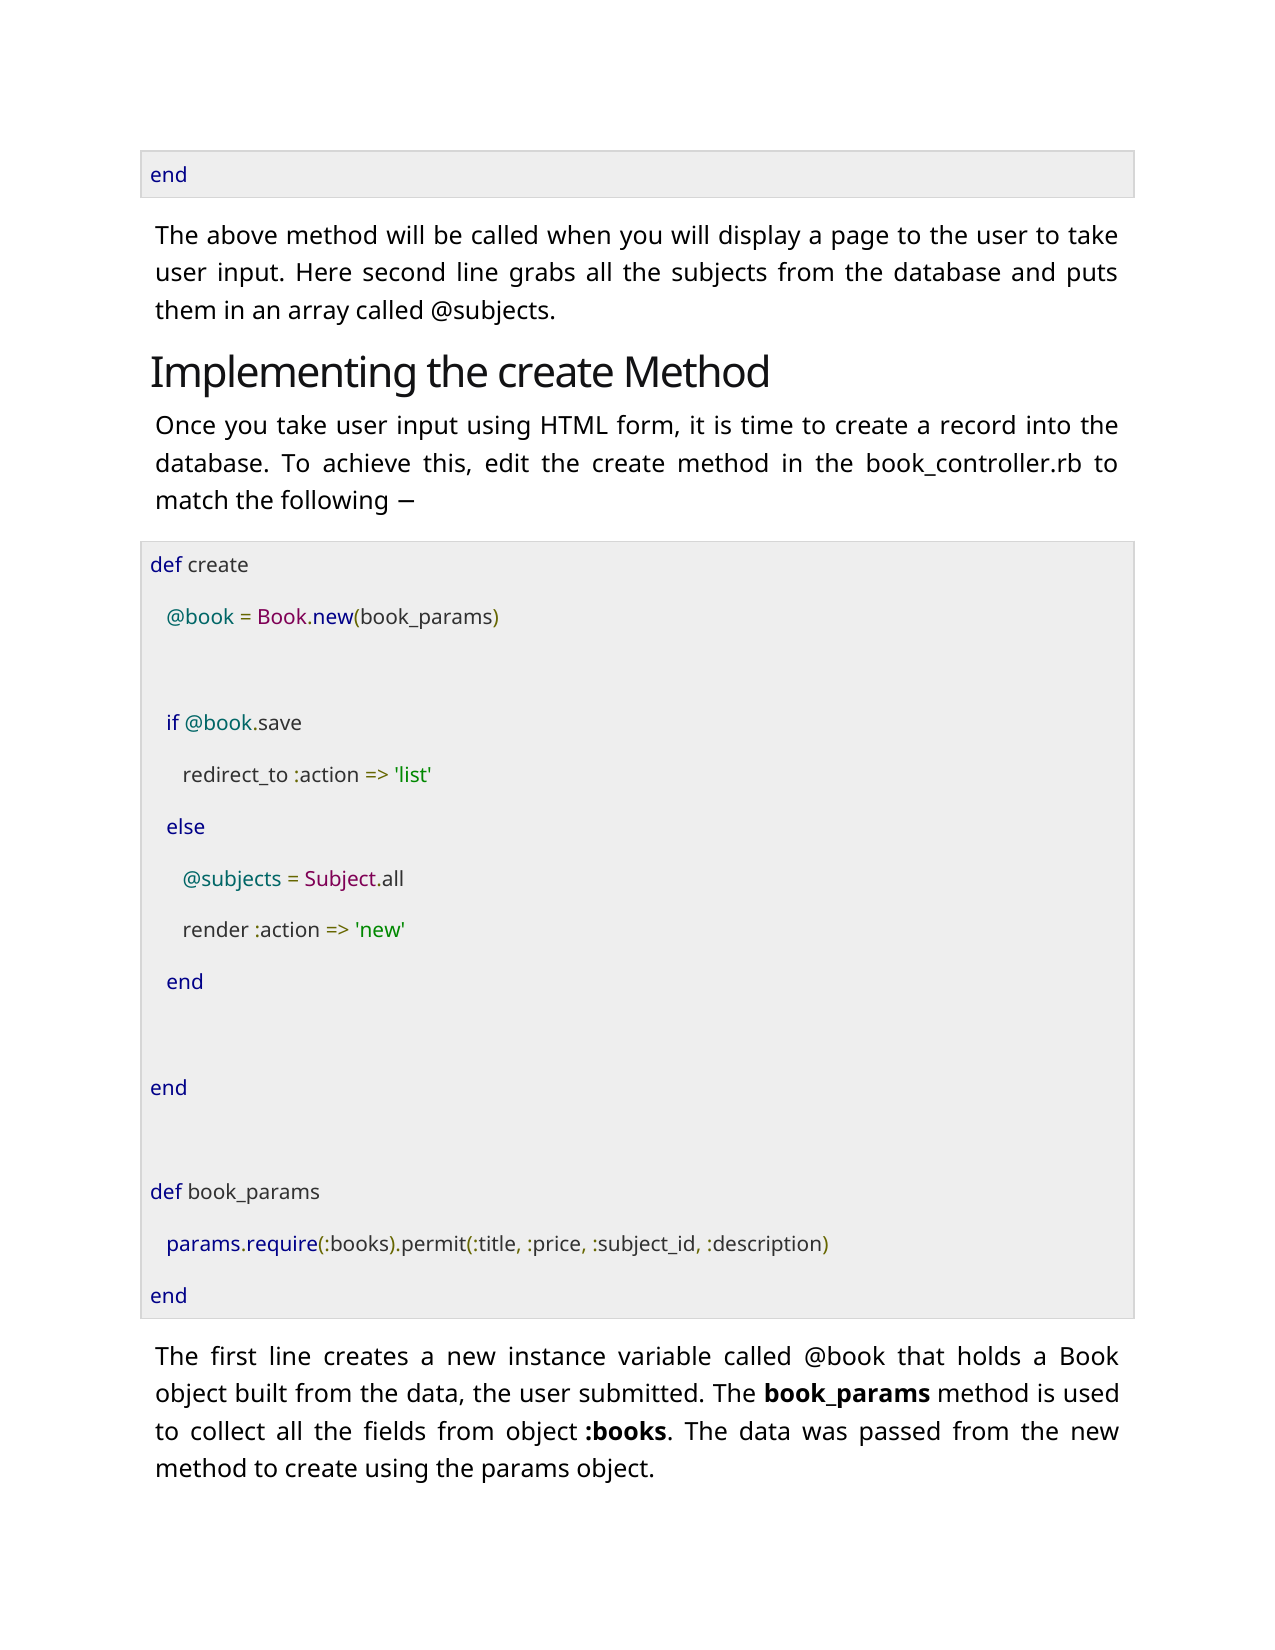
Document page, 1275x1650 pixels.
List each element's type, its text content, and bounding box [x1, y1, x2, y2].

text end [142, 1063, 1133, 1102]
text The first line creates a new instance variable called @book that holds a Book object built from the data, the user submitted. The book_params method is used to collect all the fields from object :books. The data was passed from the new method to create using the params object. [155, 1335, 1120, 1485]
text The above method will be called when you will display a page to the user to take user input. Here second line grabs all the subjects from the database and puts them in an array called @subjects. [155, 214, 1120, 326]
text else [142, 802, 1133, 840]
text def book_params [142, 1167, 1133, 1206]
text params.require(:books).permit(:title, :price, :subject_id, :description) [142, 1219, 1133, 1257]
text if @book.save [142, 698, 1133, 737]
text def create [142, 542, 1133, 579]
text redirect_to :action => 'list' [142, 750, 1133, 788]
text end [142, 152, 1133, 197]
text @subjects = Subject.all [142, 854, 1133, 892]
text Once you take user input using HTML form, it is time to create a record into the database. To achieve this, edit the create method in the book_controller.rb to match the following − [155, 404, 1120, 517]
text @book = Book.new(book_params) [142, 592, 1133, 631]
subtitle Implementing the create Method [150, 341, 1120, 399]
text end [142, 958, 1133, 996]
text render :action => 'new' [142, 906, 1133, 944]
text end [142, 1271, 1133, 1318]
